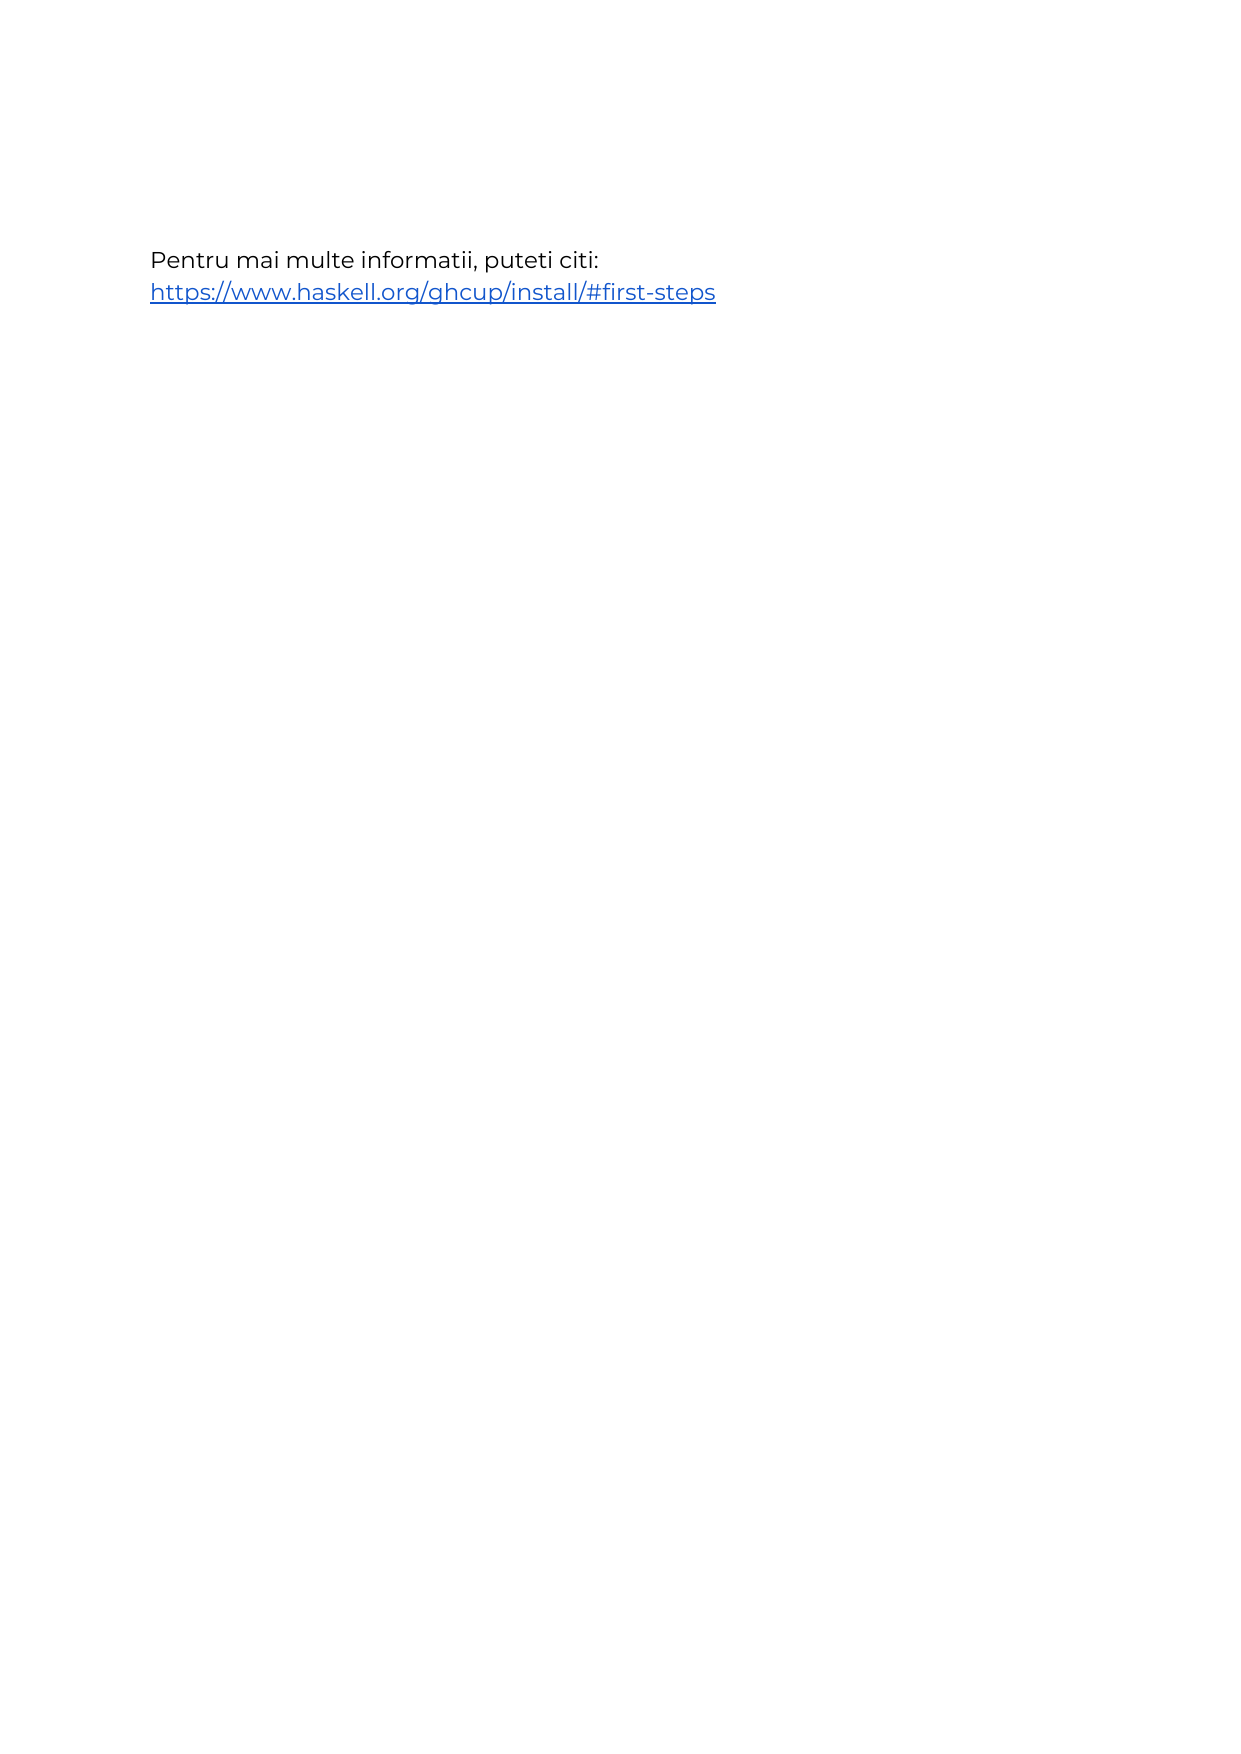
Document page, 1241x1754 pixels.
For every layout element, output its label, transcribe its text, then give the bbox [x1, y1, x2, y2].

text Pentru mai multe informatii, puteti citi: https://www.haskell.org/ghcup/install/#first-steps [150, 246, 1090, 306]
